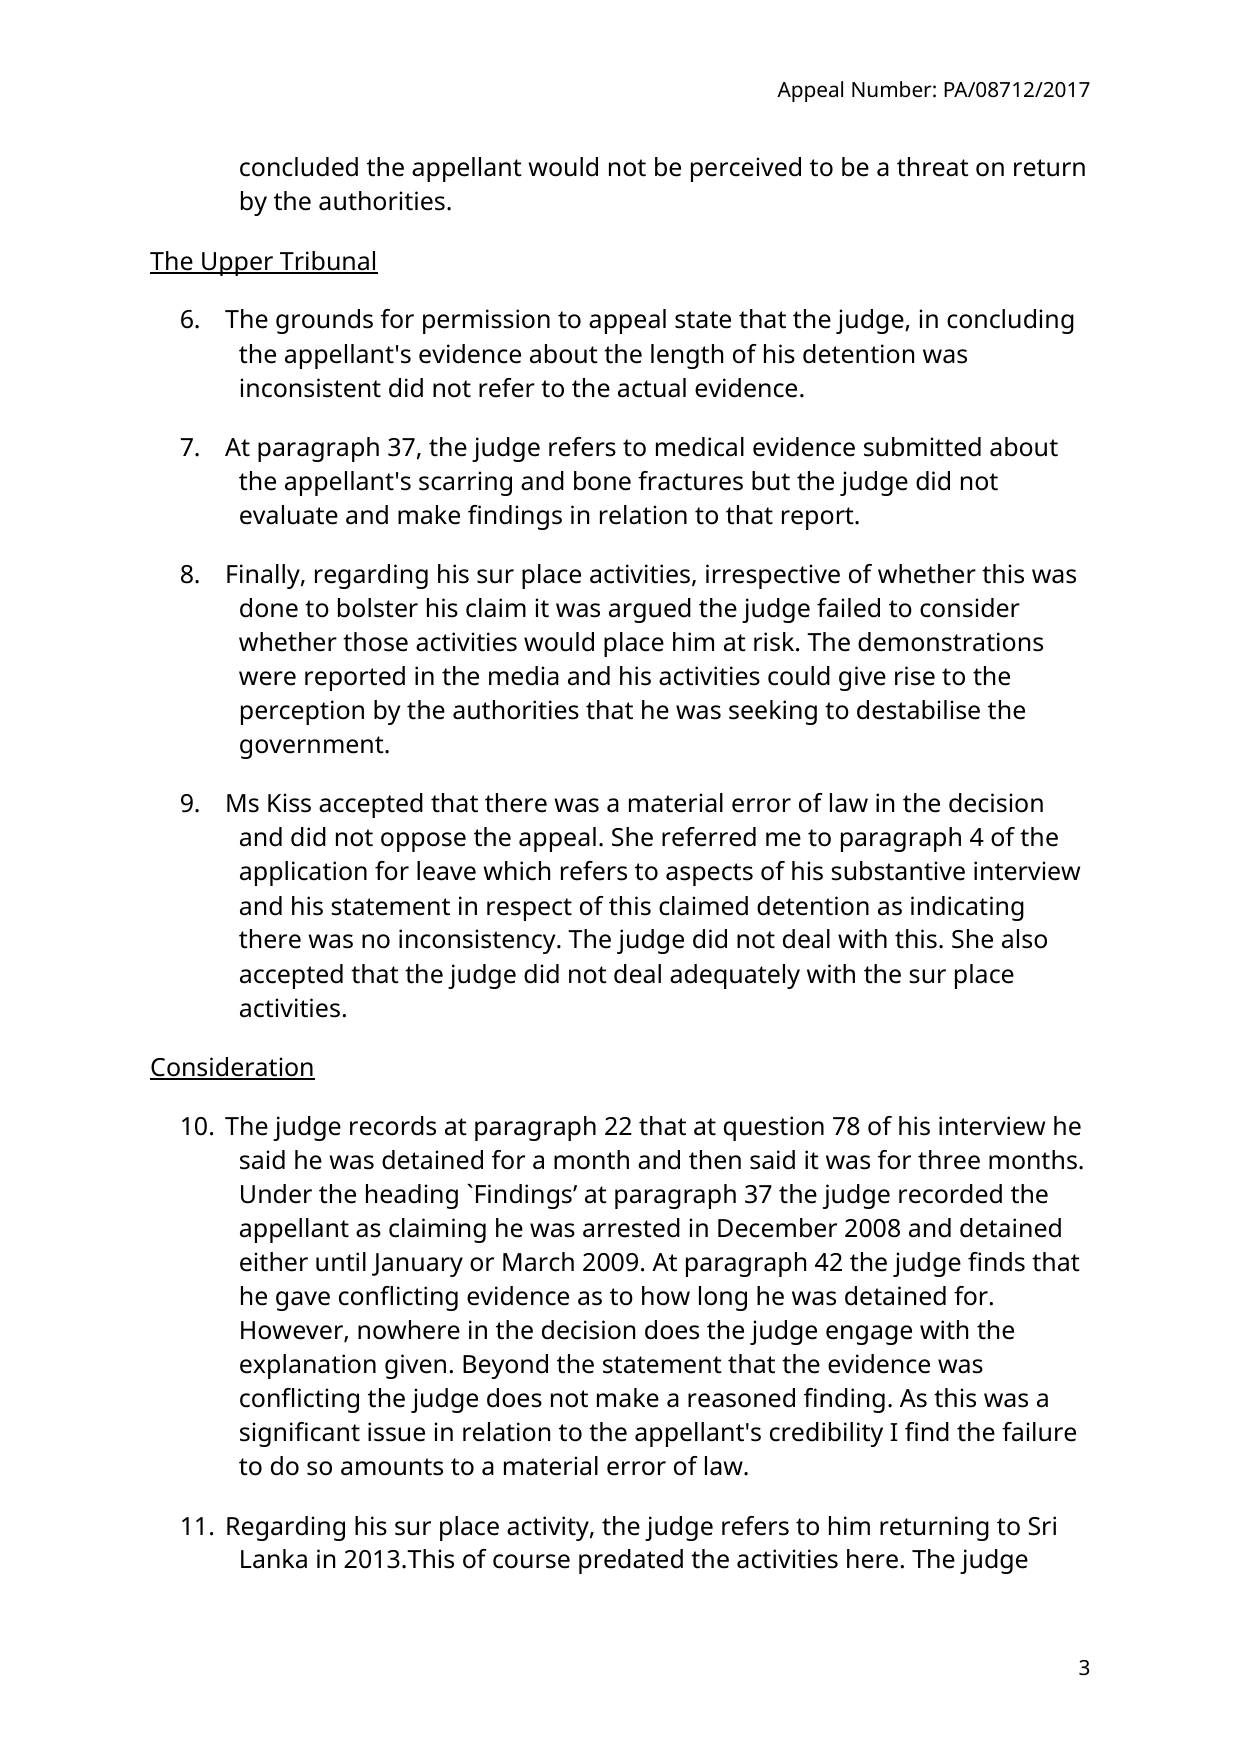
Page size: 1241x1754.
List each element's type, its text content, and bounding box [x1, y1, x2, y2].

list The judge records at paragraph 22 that at question 78 of his interview he said he was detained for a month and then said it was for three months. Under the heading `Findings’ at paragraph 37 the judge recorded the appellant as claiming he was arrested in December 2008 and detained either until January or March 2009. At paragraph 42 the judge finds that he gave conflicting evidence as to how long he was detained for. However, nowhere in the decision does the judge engage with the explanation given. Beyond the statement that the evidence was conflicting the judge does not make a reasoned finding. As this was a significant issue in relation to the appellant's credibility I find the failure to do so amounts to a material error of law. [179, 1108, 1090, 1483]
list At paragraph 37, the judge refers to medical evidence submitted about the appellant's scarring and bone fractures but the judge did not evaluate and make findings in relation to that report. [179, 429, 1090, 532]
list The grounds for permission to appeal state that the judge, in concluding the appellant's evidence about the length of his detention was inconsistent did not refer to the actual evidence. [179, 302, 1090, 404]
text Consideration [150, 1049, 1090, 1083]
list Ms Kiss accepted that there was a material error of law in the decision and did not oppose the appeal. She referred me to paragraph 4 of the application for leave which refers to aspects of his substantive interview and his statement in respect of this claimed detention as indicating there was no inconsistency. The judge did not deal with this. She also accepted that the judge did not deal adequately with the sur place activities. [179, 786, 1090, 1024]
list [179, 1508, 1090, 1576]
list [179, 150, 1090, 218]
text The Upper Tribunal [150, 243, 1090, 277]
list Finally, regarding his sur place activities, irrespective of whether this was done to bolster his claim it was argued the judge failed to consider whether those activities would place him at risk. The demonstrations were reported in the media and his activities could give rise to the perception by the authorities that he was seeking to destabilise the government. [179, 557, 1090, 761]
